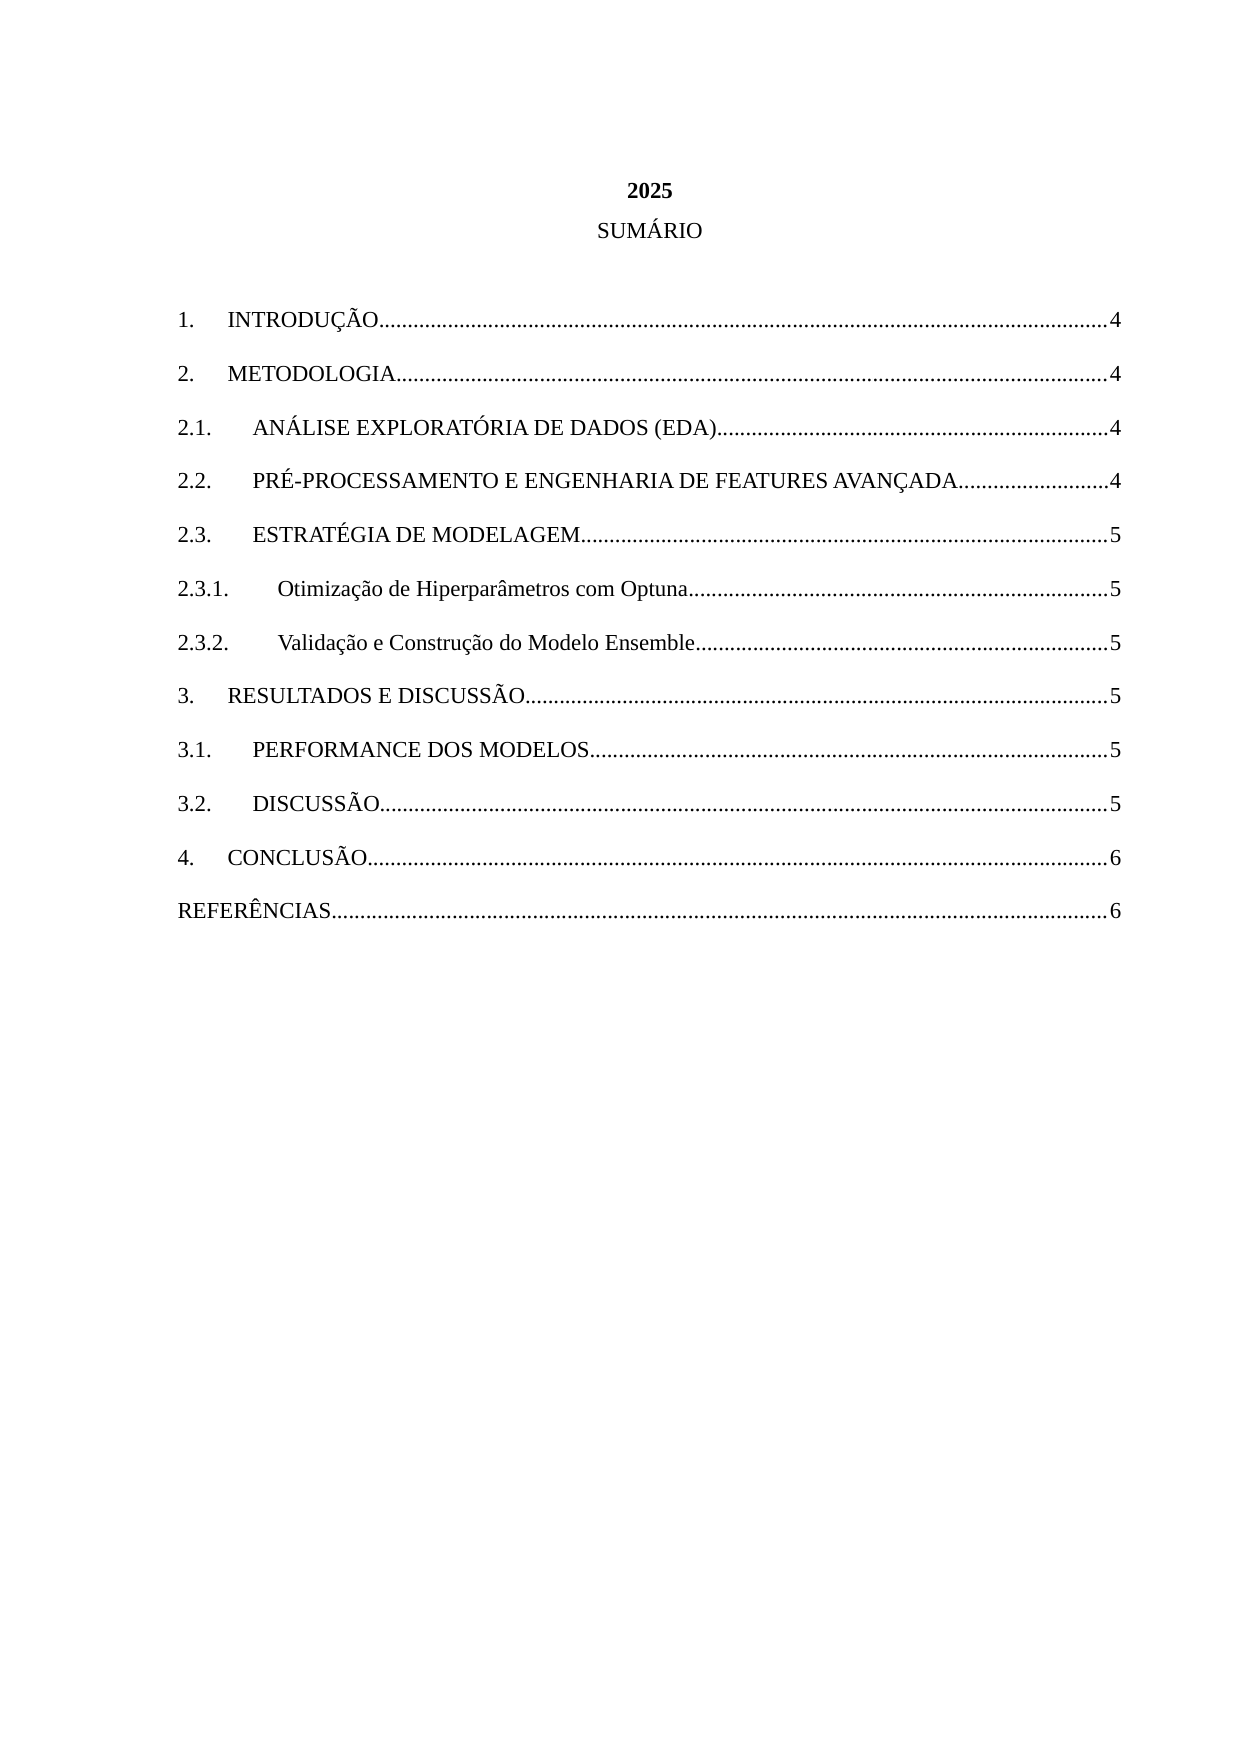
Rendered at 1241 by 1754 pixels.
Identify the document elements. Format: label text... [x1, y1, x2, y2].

text 3. RESULTADOS E DISCUSSÃO 5 [177, 682, 1122, 709]
text SUMÁRIO [177, 217, 1122, 243]
text 2.1. ANÁLISE EXPLORATÓRIA DE DADOS (EDA) 4 [177, 413, 1122, 440]
text 2.2. PRÉ-PROCESSAMENTO E ENGENHARIA DE FEATURES AVANÇADA 4 [177, 467, 1122, 494]
text 1. INTRODUÇÃO 4 [177, 306, 1122, 332]
text 2.3.2. Validação e Construção do Modelo Ensemble 5 [177, 628, 1122, 655]
text 2025 [177, 177, 1122, 203]
text 2. METODOLOGIA 4 [177, 360, 1122, 386]
text 2.3.1. Otimização de Hiperparâmetros com Optuna 5 [177, 575, 1122, 601]
text REFERÊNCIAS 6 [177, 897, 1122, 924]
text 3.1. PERFORMANCE DOS MODELOS 5 [177, 736, 1122, 762]
text 3.2. DISCUSSÃO 5 [177, 790, 1122, 816]
text 2.3. ESTRATÉGIA DE MODELAGEM 5 [177, 521, 1122, 547]
text 4. CONCLUSÃO 6 [177, 843, 1122, 870]
